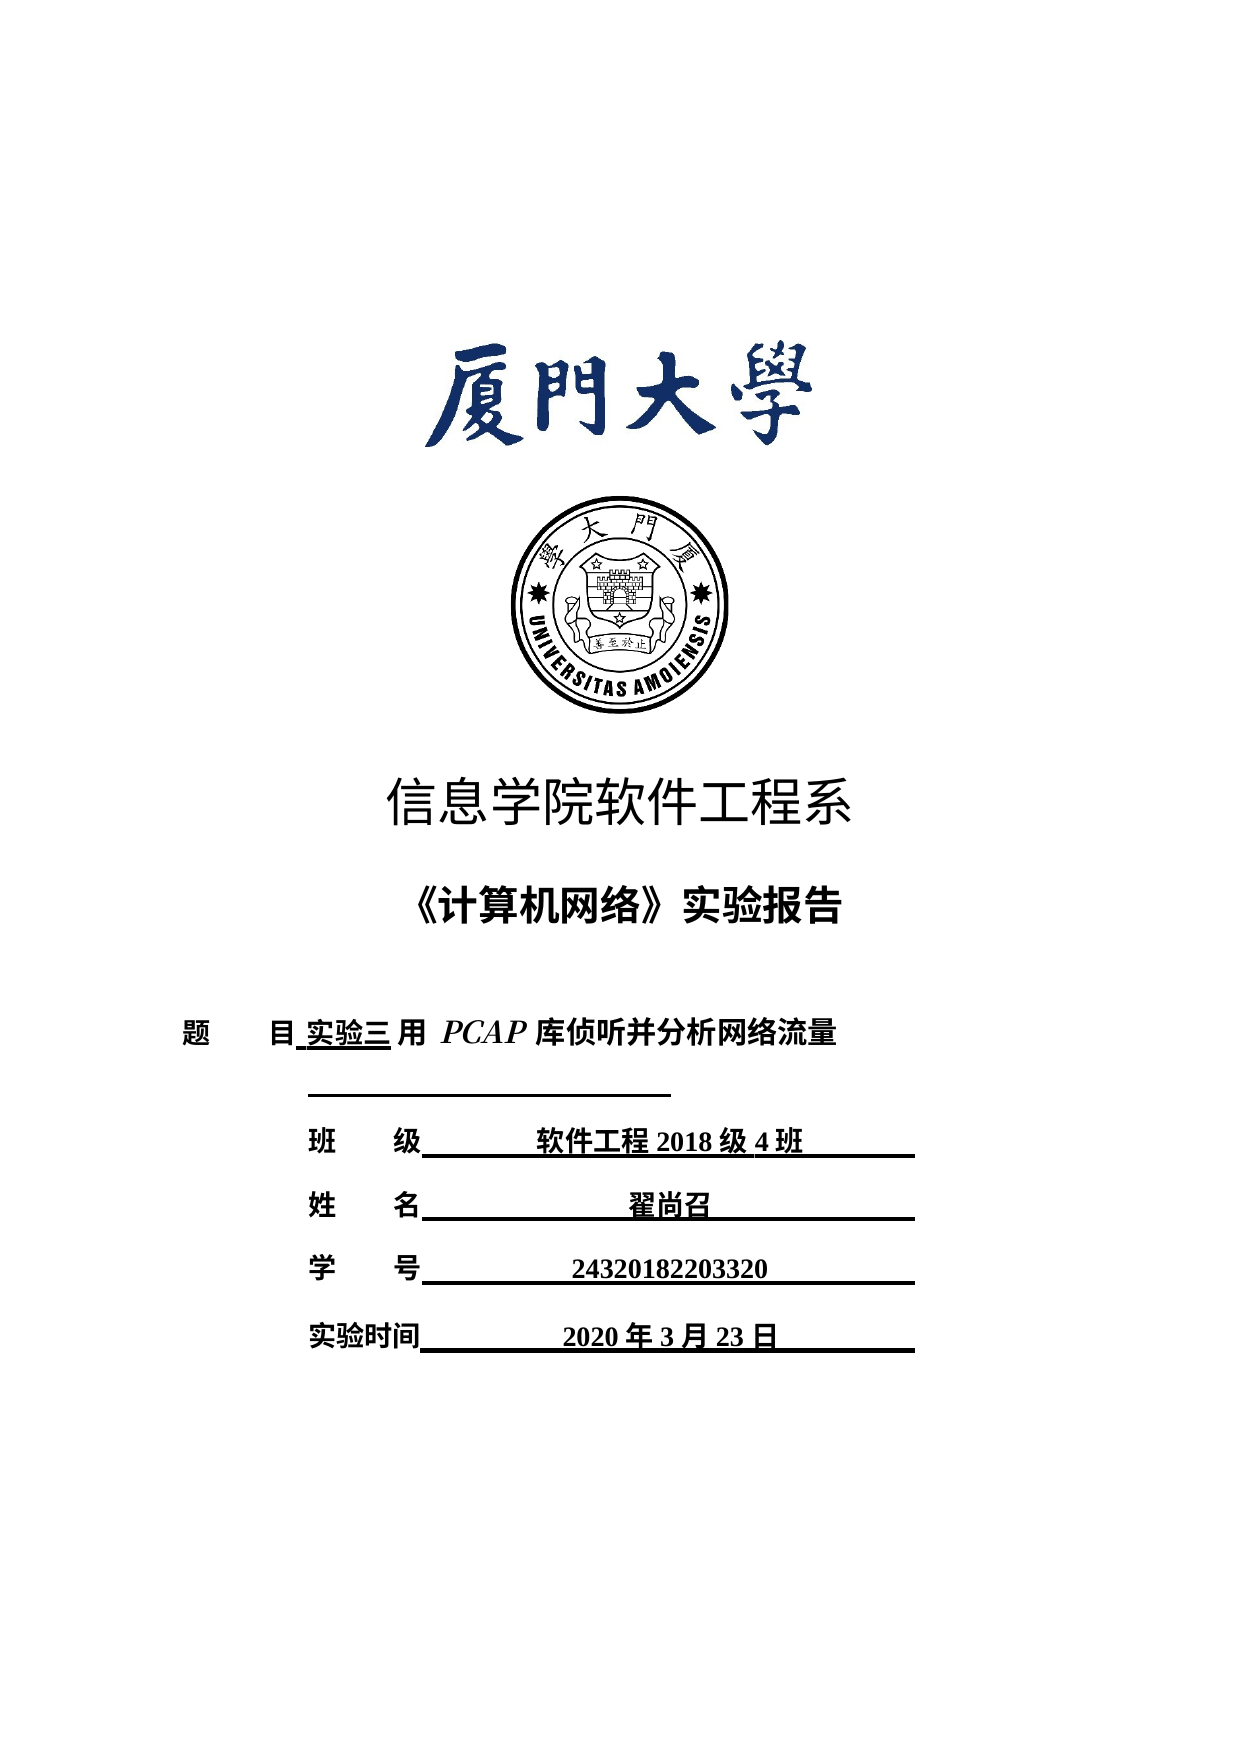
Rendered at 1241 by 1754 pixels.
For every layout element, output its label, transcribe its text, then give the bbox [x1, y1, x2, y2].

text 学 号 24320182203320 [308, 1239, 1117, 1289]
picture [510, 495, 729, 714]
picture [425, 340, 812, 447]
text 实验时间 2020 年 3 月 23 日 [308, 1306, 1117, 1356]
text 班 级 软件工程 2018 级 4 班 [308, 1111, 1117, 1162]
text 姓 名 翟尚召 [308, 1175, 1117, 1225]
text 《计算机网络》实验报告 [171, 873, 1070, 932]
text 题 目 实验三 用 PCAP 库侦听并分析网络流量 [182, 1009, 1117, 1052]
text 信息学院软件工程系 [171, 761, 1069, 837]
